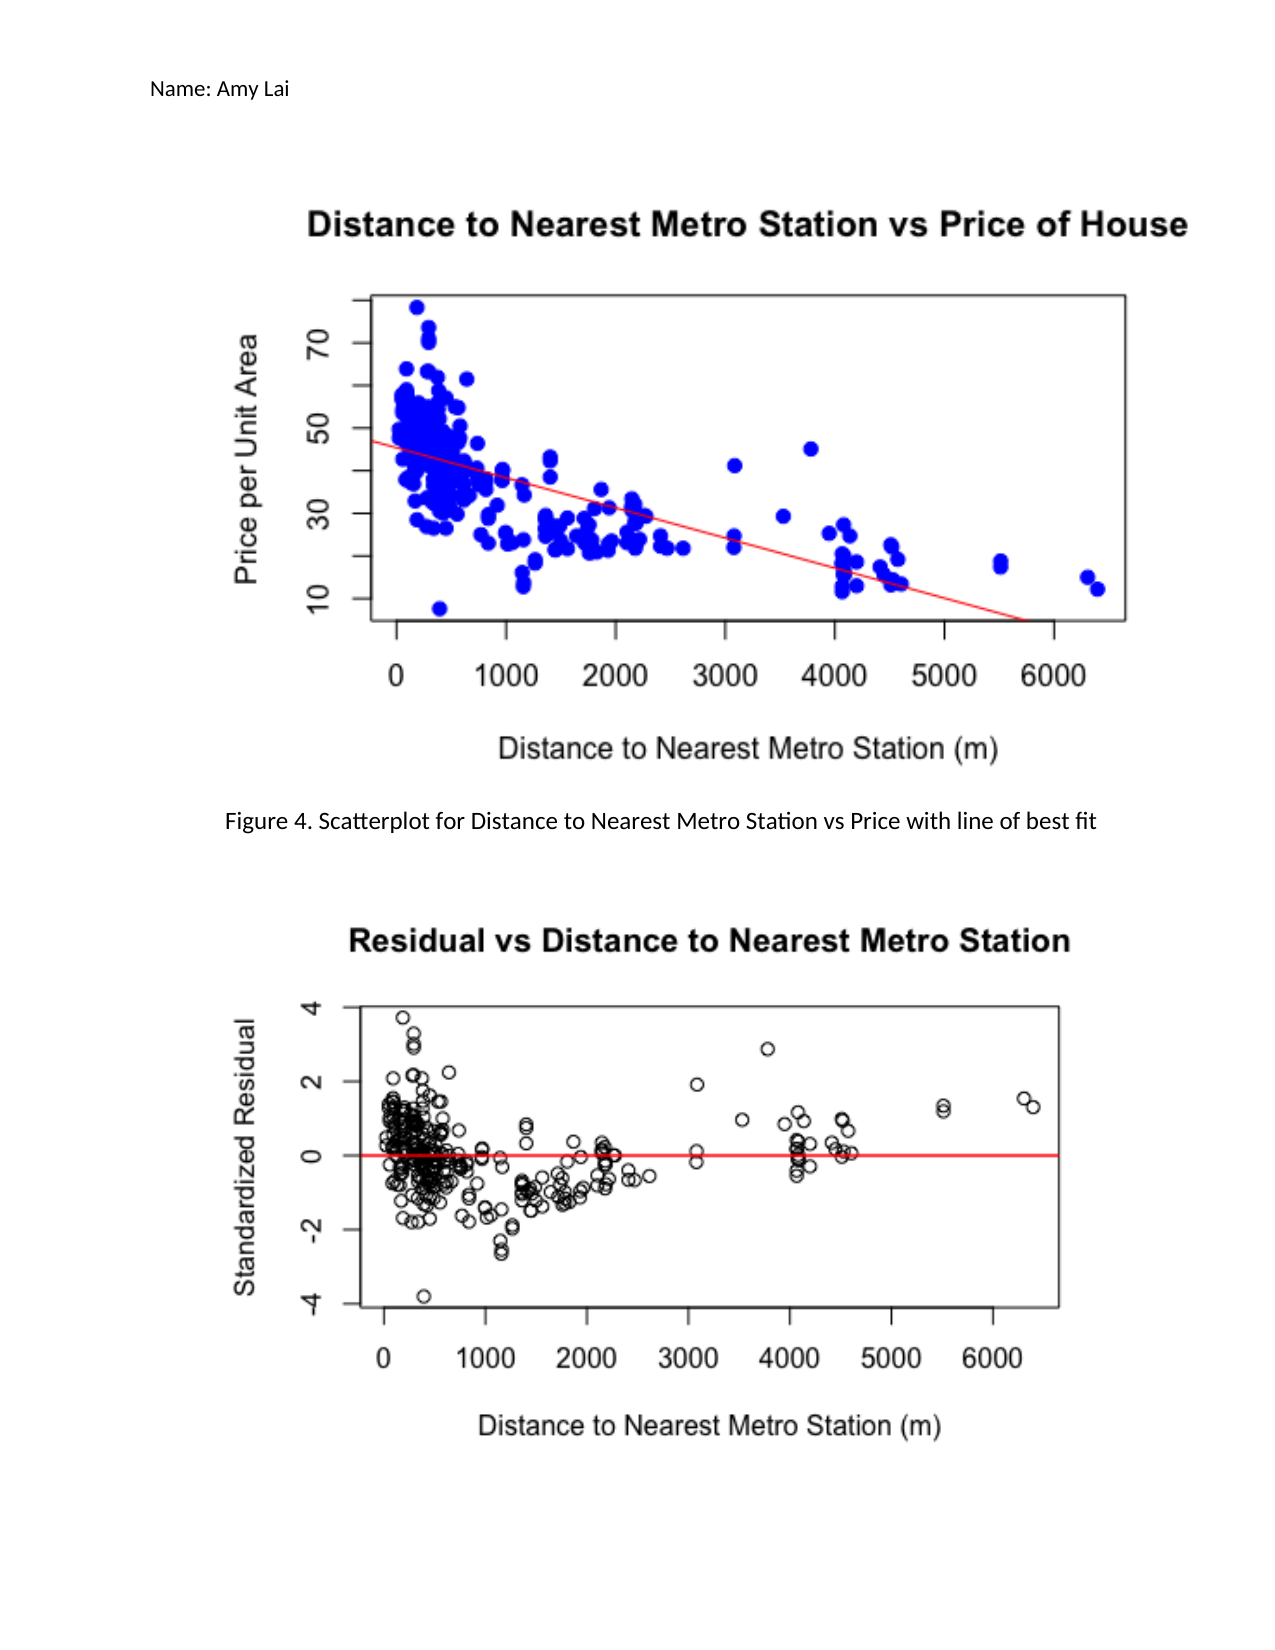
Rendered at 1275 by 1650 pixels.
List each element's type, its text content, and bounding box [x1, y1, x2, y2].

picture [225, 871, 1129, 1477]
list Figure 4. Scatterplot for Distance to Nearest Metro Station vs Price with line of best fit [225, 805, 1125, 836]
picture [225, 150, 1200, 804]
